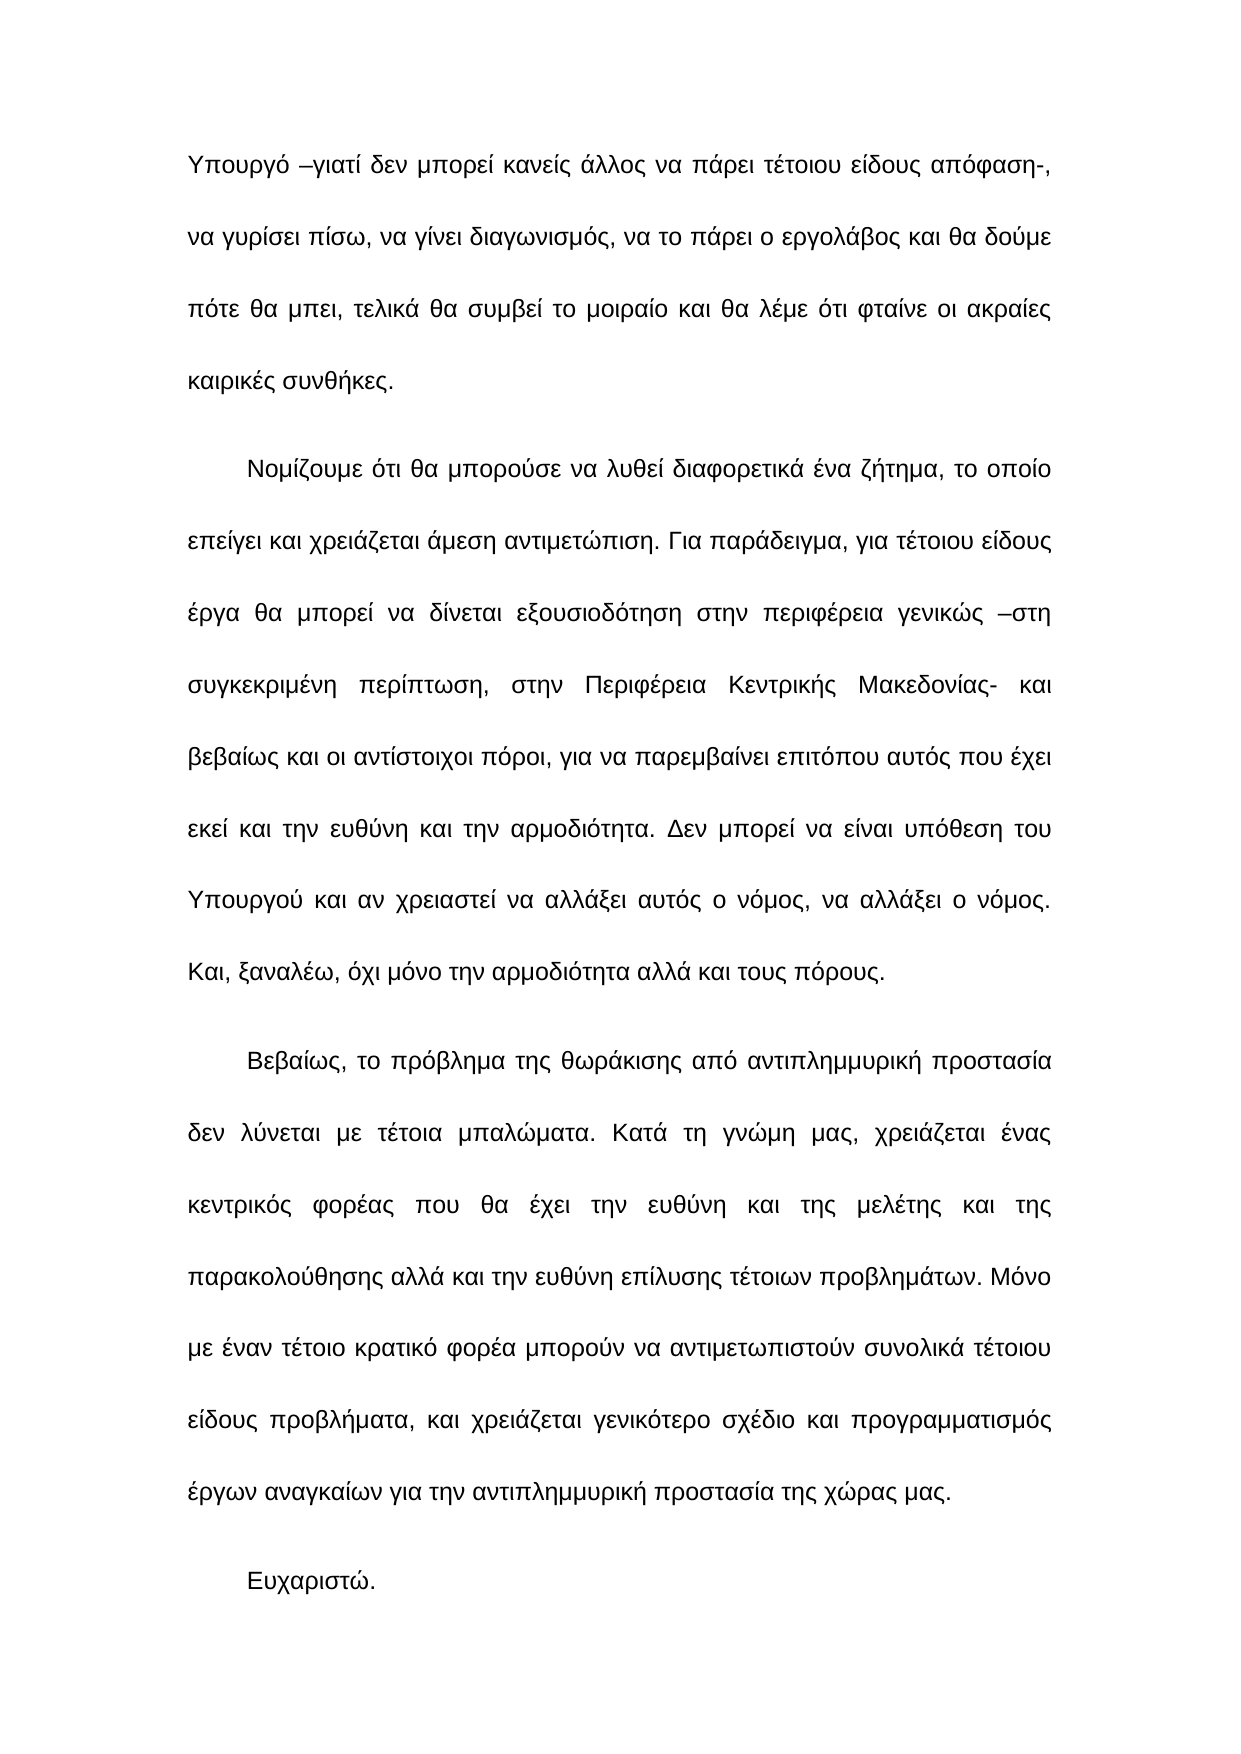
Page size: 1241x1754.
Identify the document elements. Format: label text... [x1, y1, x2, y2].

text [187, 150, 1053, 394]
text Ευχαριστώ. [187, 1566, 1053, 1594]
text Βεβαίως, το πρόβλημα της θωράκισης από αντιπλημμυρική προστασία δεν λύνεται με τέτοια μπαλώματα. Κατά τη γνώμη μας, χρειάζεται ένας κεντρικός φορέας που θα έχει την ευθύνη και της μελέτης και της παρακολούθησης αλλά και την ευθύνη επίλυσης τέτοιων προβλημάτων. Μόνο με έναν τέτοιο κρατικό φορέα μπορούν να αντιμετωπιστούν συνολικά τέτοιου είδους προβλήματα, και χρειάζεται γενικότερο σχέδιο και προγραμματισμός έργων αναγκαίων για την αντιπλημμυρική προστασία της χώρας μας. [187, 1046, 1053, 1506]
text Νομίζουμε ότι θα μπορούσε να λυθεί διαφορετικά ένα ζήτημα, το οποίο επείγει και χρειάζεται άμεση αντιμετώπιση. Για παράδειγμα, για τέτοιου είδους έργα θα μπορεί να δίνεται εξουσιοδότηση στην περιφέρεια γενικώς –στη συγκεκριμένη περίπτωση, στην Περιφέρεια Κεντρικής Μακεδονίας- και βεβαίως και οι αντίστοιχοι πόροι, για να παρεμβαίνει επιτόπου αυτός που έχει εκεί και την ευθύνη και την αρμοδιότητα. Δεν μπορεί να είναι υπόθεση του Υπουργού και αν χρειαστεί να αλλάξει αυτός ο νόμος, να αλλάξει ο νόμος. Και, ξαναλέω, όχι μόνο την αρμοδιότητα αλλά και τους πόρους. [187, 454, 1053, 986]
